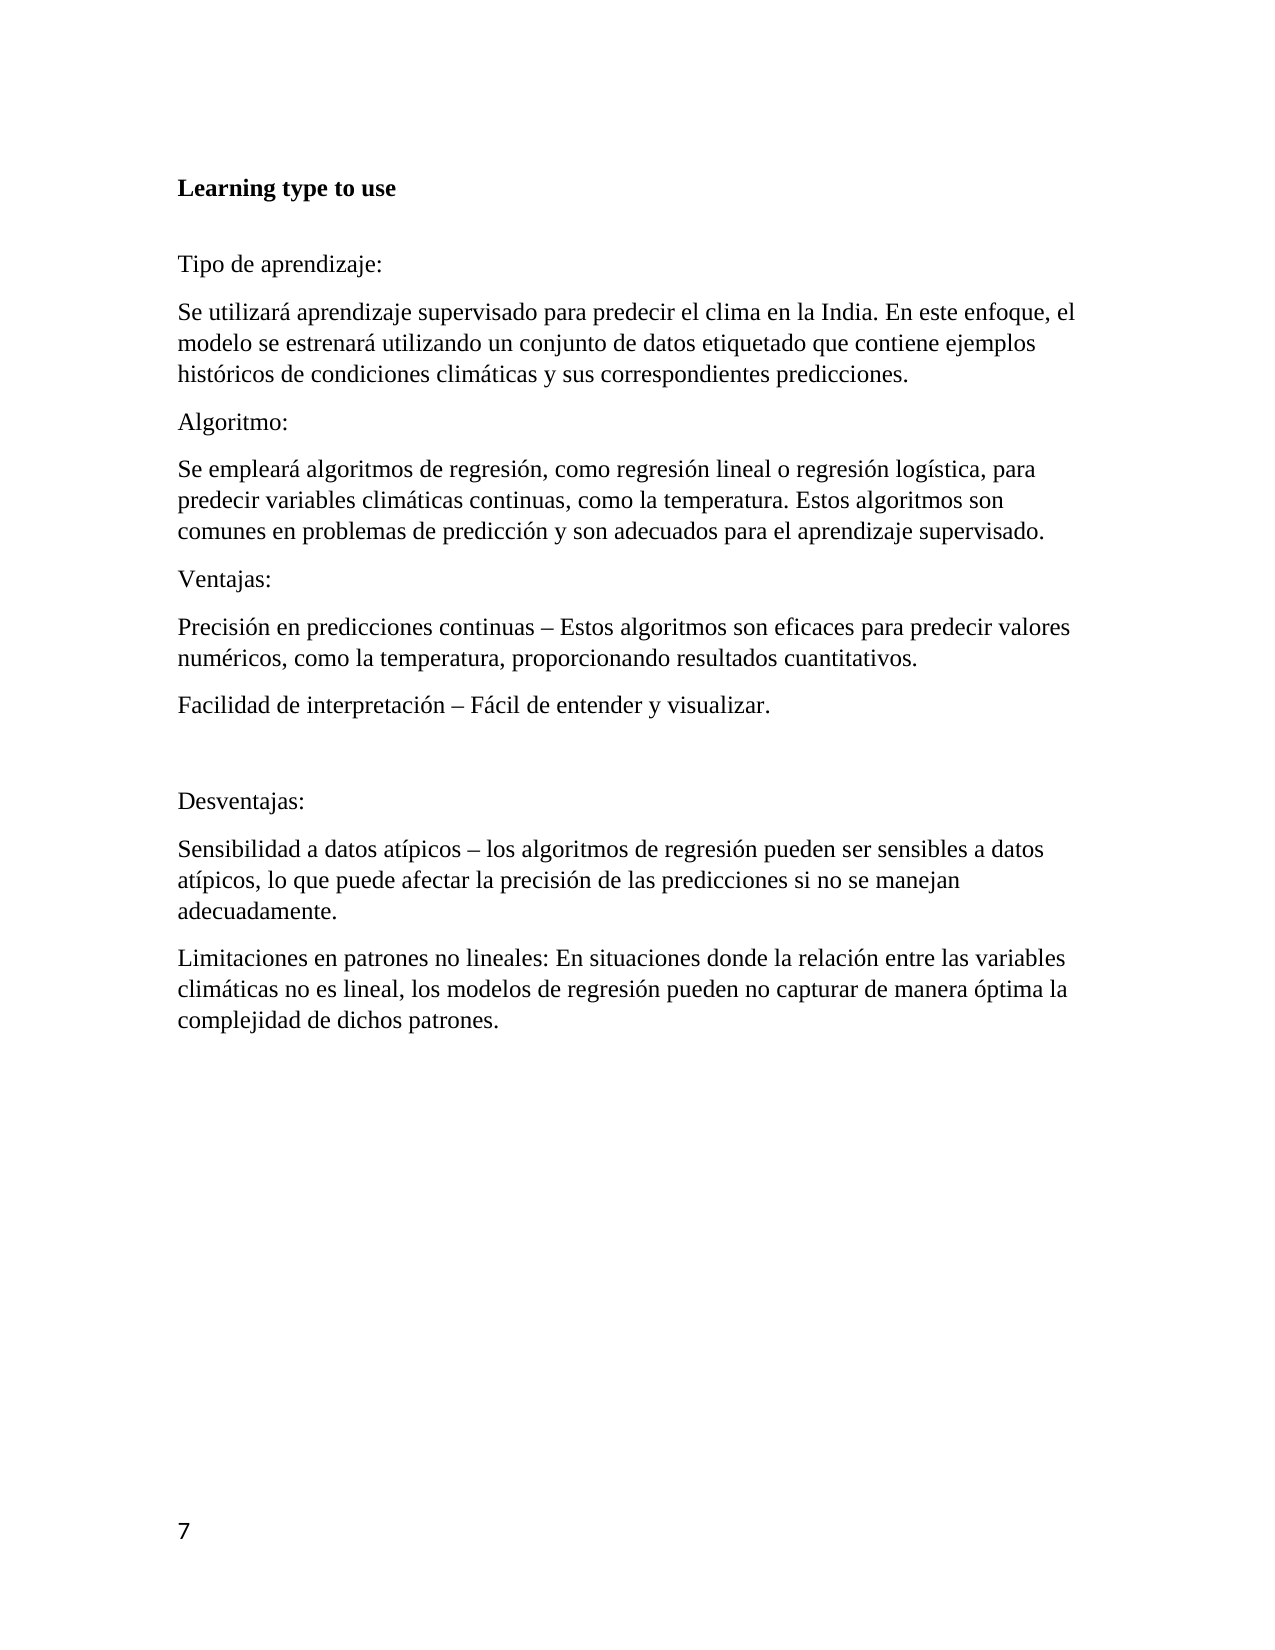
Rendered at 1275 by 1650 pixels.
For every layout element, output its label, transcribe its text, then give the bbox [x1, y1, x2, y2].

text Desventajas: [177, 786, 1098, 815]
text Facilidad de interpretación – Fácil de entender y visualizar. [177, 691, 1098, 719]
text Se empleará algoritmos de regresión, como regresión lineal o regresión logística, para predecir variables climáticas continuas, como la temperatura. Estos algoritmos son comunes en problemas de predicción y son adecuados para el aprendizaje supervisado. [177, 454, 1098, 545]
text Precisión en predicciones continuas – Estos algoritmos son eficaces para predecir valores numéricos, como la temperatura, proporcionando resultados cuantitativos. [177, 612, 1098, 672]
text Ventajas: [177, 564, 1098, 593]
text Algoritmo: [177, 407, 1098, 435]
text Sensibilidad a datos atípicos – los algoritmos de regresión pueden ser sensibles a datos atípicos, lo que puede afectar la precisión de las predicciones si no se manejan adecuadamente. [177, 834, 1098, 924]
text Se utilizará aprendizaje supervisado para predecir el clima en la India. En este enfoque, el modelo se estrenará utilizando un conjunto de datos etiquetado que contiene ejemplos históricos de condiciones climáticas y sus correspondientes predicciones. [177, 297, 1098, 388]
text Tipo de aprendizaje: [177, 249, 1098, 278]
text Limitaciones en patrones no lineales: En situaciones donde la relación entre las variables climáticas no es lineal, los modelos de regresión pueden no capturar de manera óptima la complejidad de dichos patrones. [177, 943, 1098, 1034]
subtitle Learning type to use [177, 173, 1098, 201]
